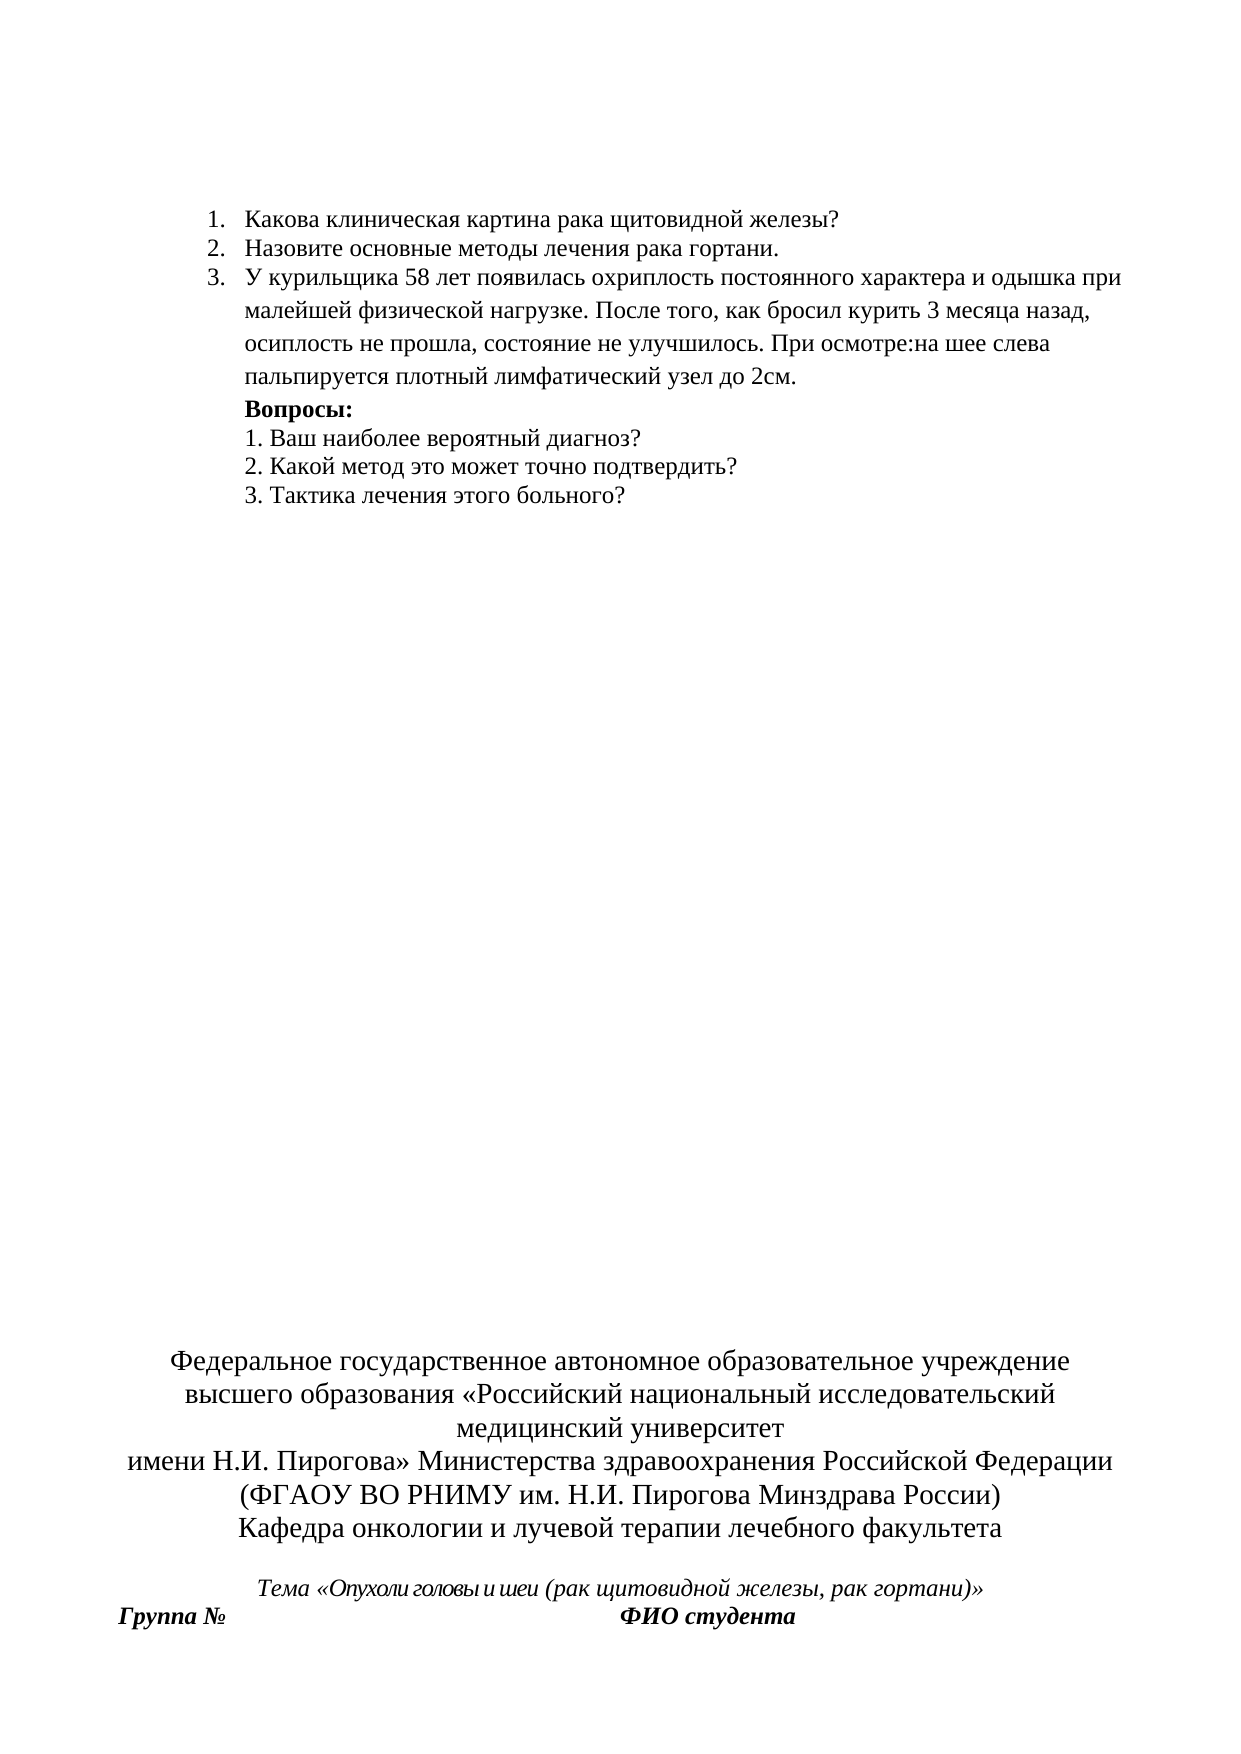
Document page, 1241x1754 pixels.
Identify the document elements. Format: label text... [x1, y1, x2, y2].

list У курильщика 58 лет появилась охриплость постоянного характера и одышка при малейшей физической нагрузке. После того, как бросил курить 3 месяца назад, осиплость не прошла, состояние не улучшилось. При осмотре:на шее слева пальпируется плотный лимфатический узел до 2см. [207, 262, 1122, 390]
text Тема «Опухоли головы и шеи (рак щитовидной железы, рак гортани)» [118, 1573, 1122, 1601]
list Назовите основные методы лечения рака гортани. [207, 233, 1122, 262]
text Федеральное государственное автономное образовательное учреждение [118, 1343, 1122, 1376]
list 2. Какой метод это может точно подтвердить? [244, 451, 1122, 480]
text имени Н.И. Пирогова» Министерства здравоохранения Российской Федерации [118, 1443, 1122, 1477]
list 3. Тактика лечения этого больного? [244, 480, 1122, 509]
text Кафедра онкологии и лучевой терапии лечебного факультета [118, 1510, 1122, 1544]
list Вопросы: [244, 394, 1122, 423]
text (ФГАОУ ВО РНИМУ им. Н.И. Пирогова Минздрава России) [118, 1477, 1122, 1510]
text Группа № ФИО студента [118, 1601, 1122, 1630]
text высшего образования «Российский национальный исследовательский медицинский университет [118, 1376, 1122, 1443]
list Какова клиническая картина рака щитовидной железы? [207, 204, 1122, 233]
list 1. Ваш наиболее вероятный диагноз? [244, 423, 1122, 451]
